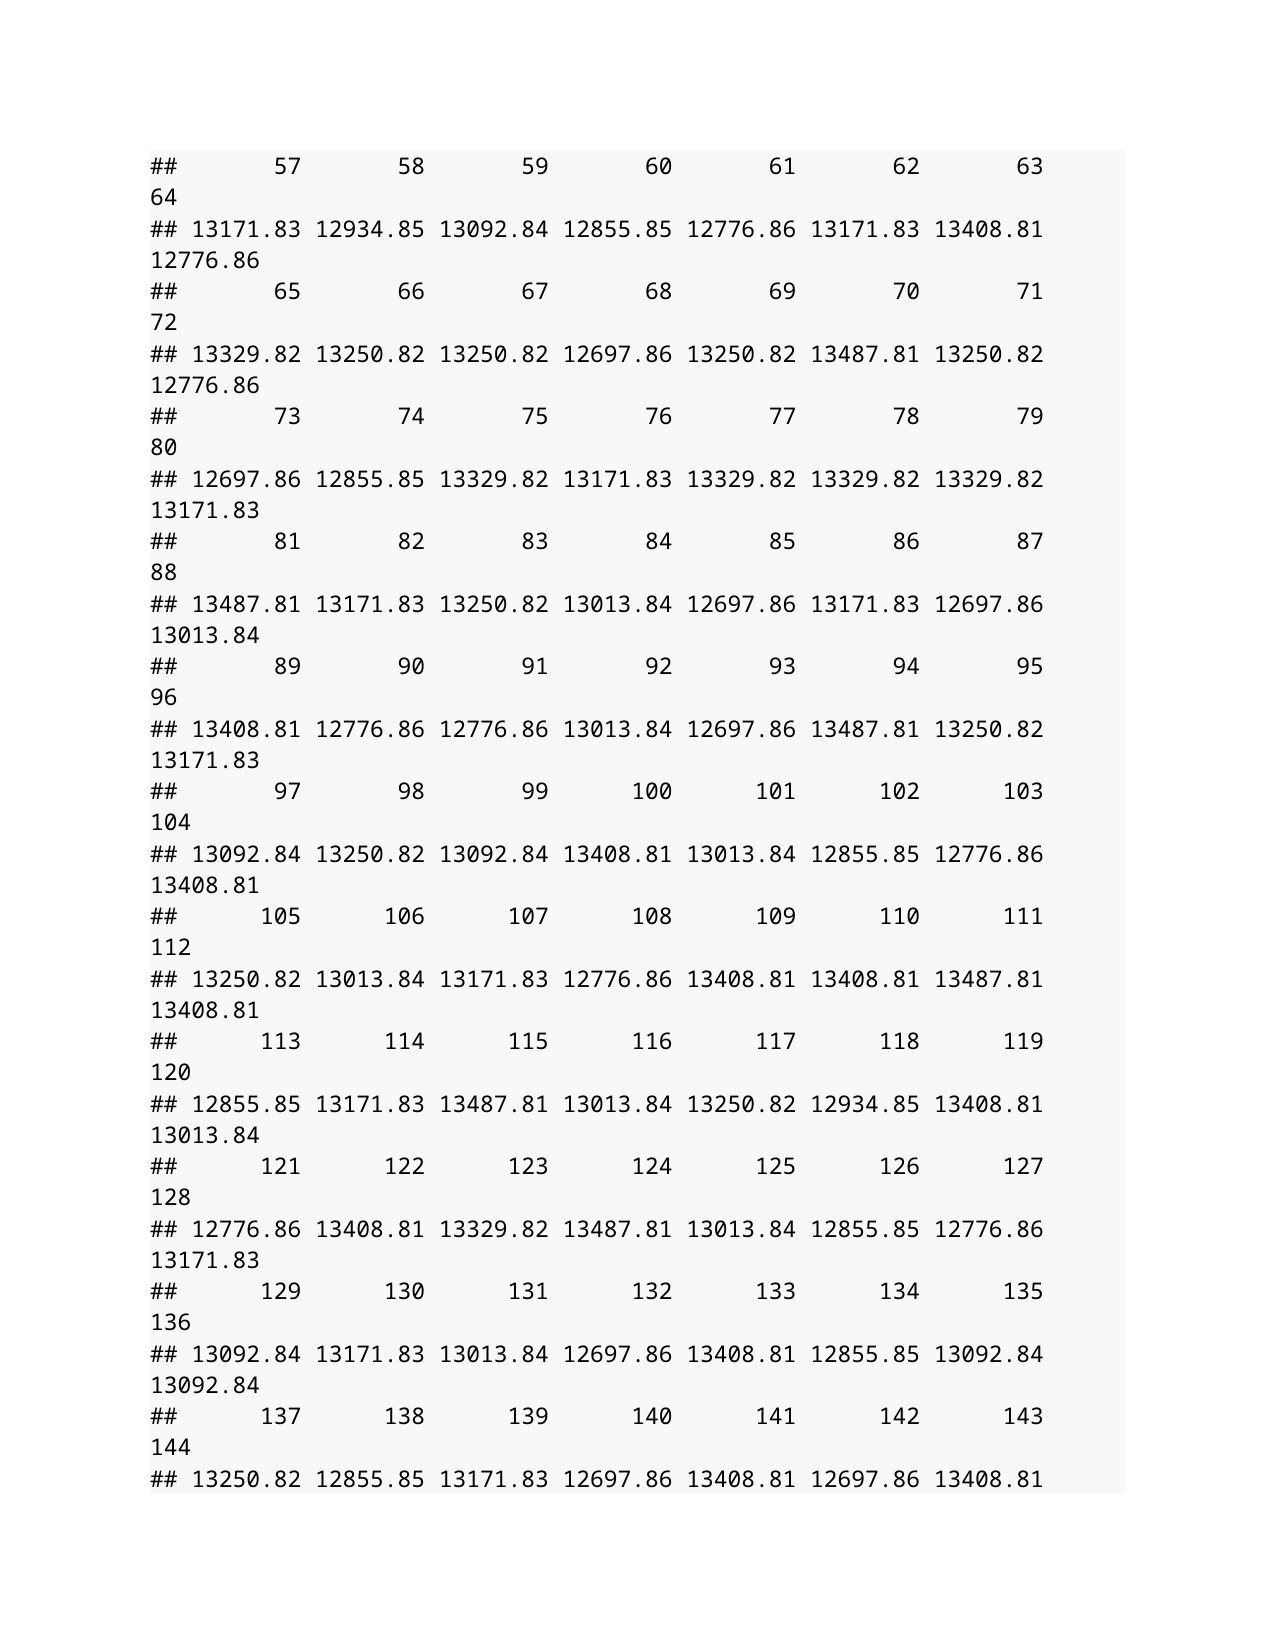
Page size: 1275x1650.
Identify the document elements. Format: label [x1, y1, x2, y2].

text [150, 150, 1125, 1494]
